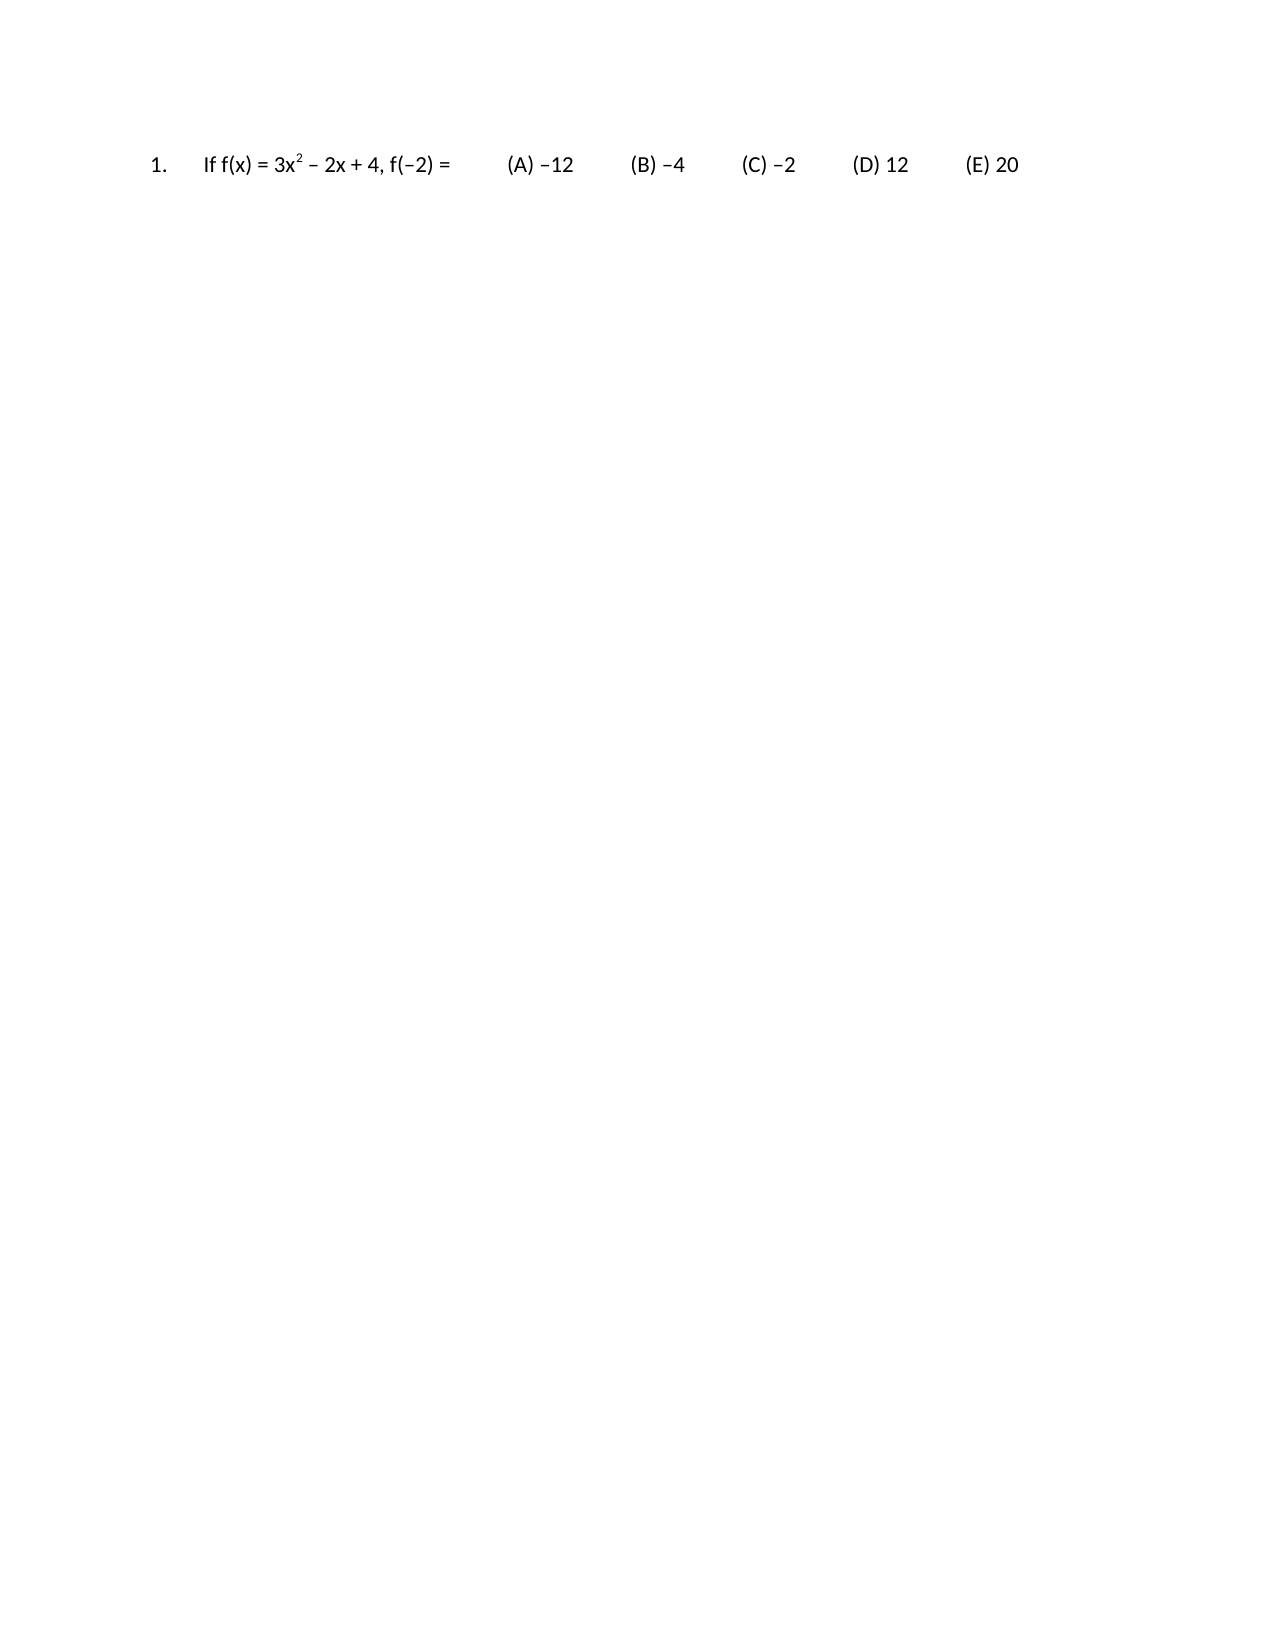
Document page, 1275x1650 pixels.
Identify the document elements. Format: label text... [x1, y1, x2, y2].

text 1. If f(x) = 3x2 – 2x + 4, f(–2) = (A) –12 (B) –4 (C) –2 (D) 12 (E) 20 [150, 150, 1125, 178]
